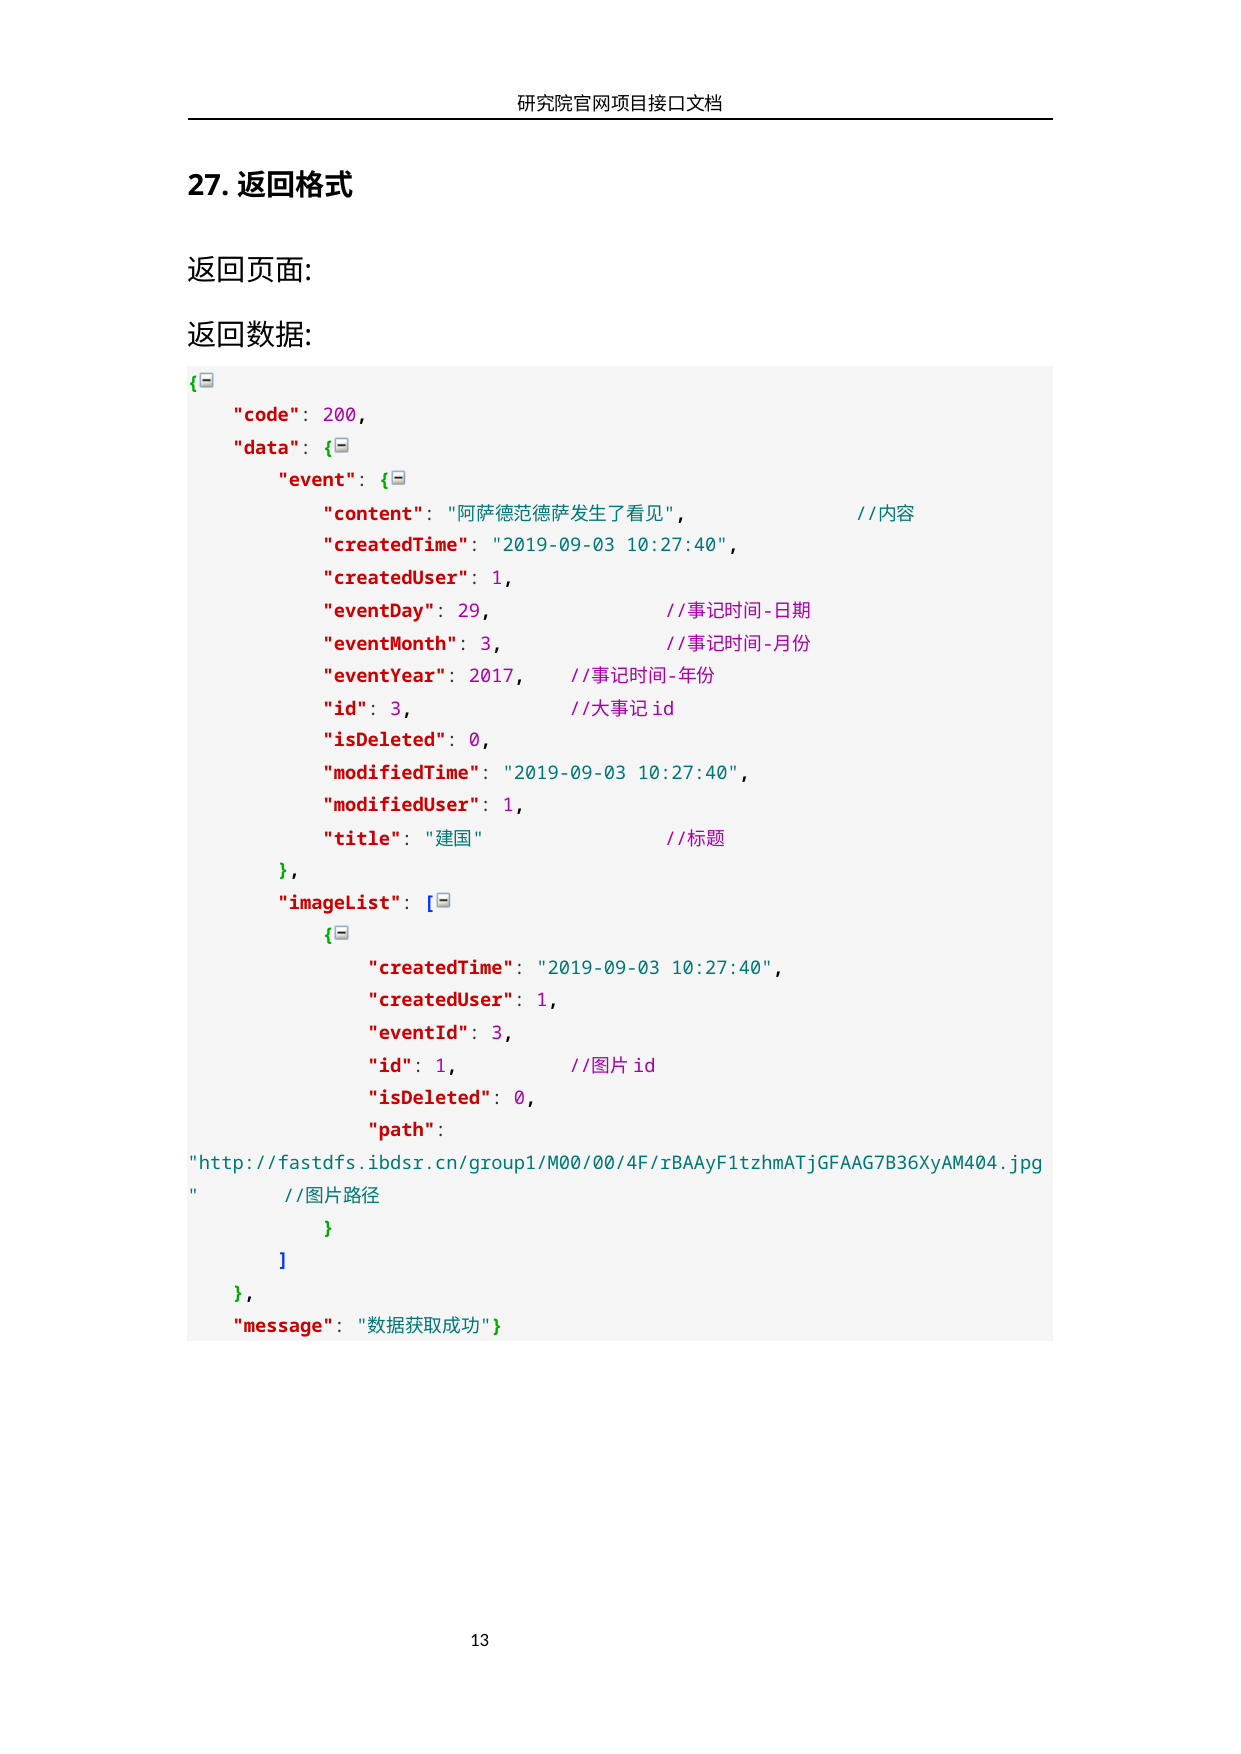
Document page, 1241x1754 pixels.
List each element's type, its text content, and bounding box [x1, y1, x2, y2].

text "event": { [187, 463, 1053, 496]
text }, [187, 853, 1053, 886]
text 返回页面: [187, 236, 1053, 301]
text "id": 1, //图片id [187, 1048, 1053, 1081]
text { [187, 366, 1053, 398]
picture [333, 437, 378, 455]
text "eventYear": 2017, //事记时间-年份 [187, 658, 1053, 691]
text "path": "http://fastdfs.ibdsr.cn/group1/M00/00/4F/rBAAyF1tzhmATjGFAAG7B36XyAM404.jpg" //图片路径 [187, 1113, 1053, 1211]
list 返回格式 [187, 162, 1053, 204]
text "createdTime": "2019-09-03 10:27:40", [187, 528, 1053, 561]
text "modifiedUser": 1, [187, 788, 1053, 821]
text "content": "阿萨德范德萨发生了看见", //内容 [187, 496, 1053, 528]
picture [435, 892, 479, 910]
text }, [187, 1276, 1053, 1308]
text "createdUser": 1, [187, 983, 1053, 1016]
text "eventMonth": 3, //事记时间-月份 [187, 626, 1053, 658]
text ] [187, 1243, 1053, 1276]
text "code": 200, [187, 398, 1053, 431]
text "eventId": 3, [187, 1016, 1053, 1048]
text } [187, 1211, 1053, 1243]
text "isDeleted": 0, [187, 723, 1053, 756]
picture [333, 924, 378, 942]
picture [390, 469, 434, 487]
text "eventDay": 29, //事记时间-日期 [187, 593, 1053, 626]
text "imageList": [ [187, 886, 1053, 918]
text "createdUser": 1, [187, 561, 1053, 593]
text "message": "数据获取成功"} [187, 1308, 1053, 1341]
text "data": { [187, 431, 1053, 463]
text "isDeleted": 0, [187, 1081, 1053, 1113]
picture [198, 372, 243, 390]
text "modifiedTime": "2019-09-03 10:27:40", [187, 756, 1053, 788]
text "id": 3, //大事记id [187, 691, 1053, 723]
text "createdTime": "2019-09-03 10:27:40", [187, 951, 1053, 983]
text "title": "建国" //标题 [187, 821, 1053, 853]
text 返回数据: [187, 301, 1053, 366]
text { [187, 918, 1053, 951]
